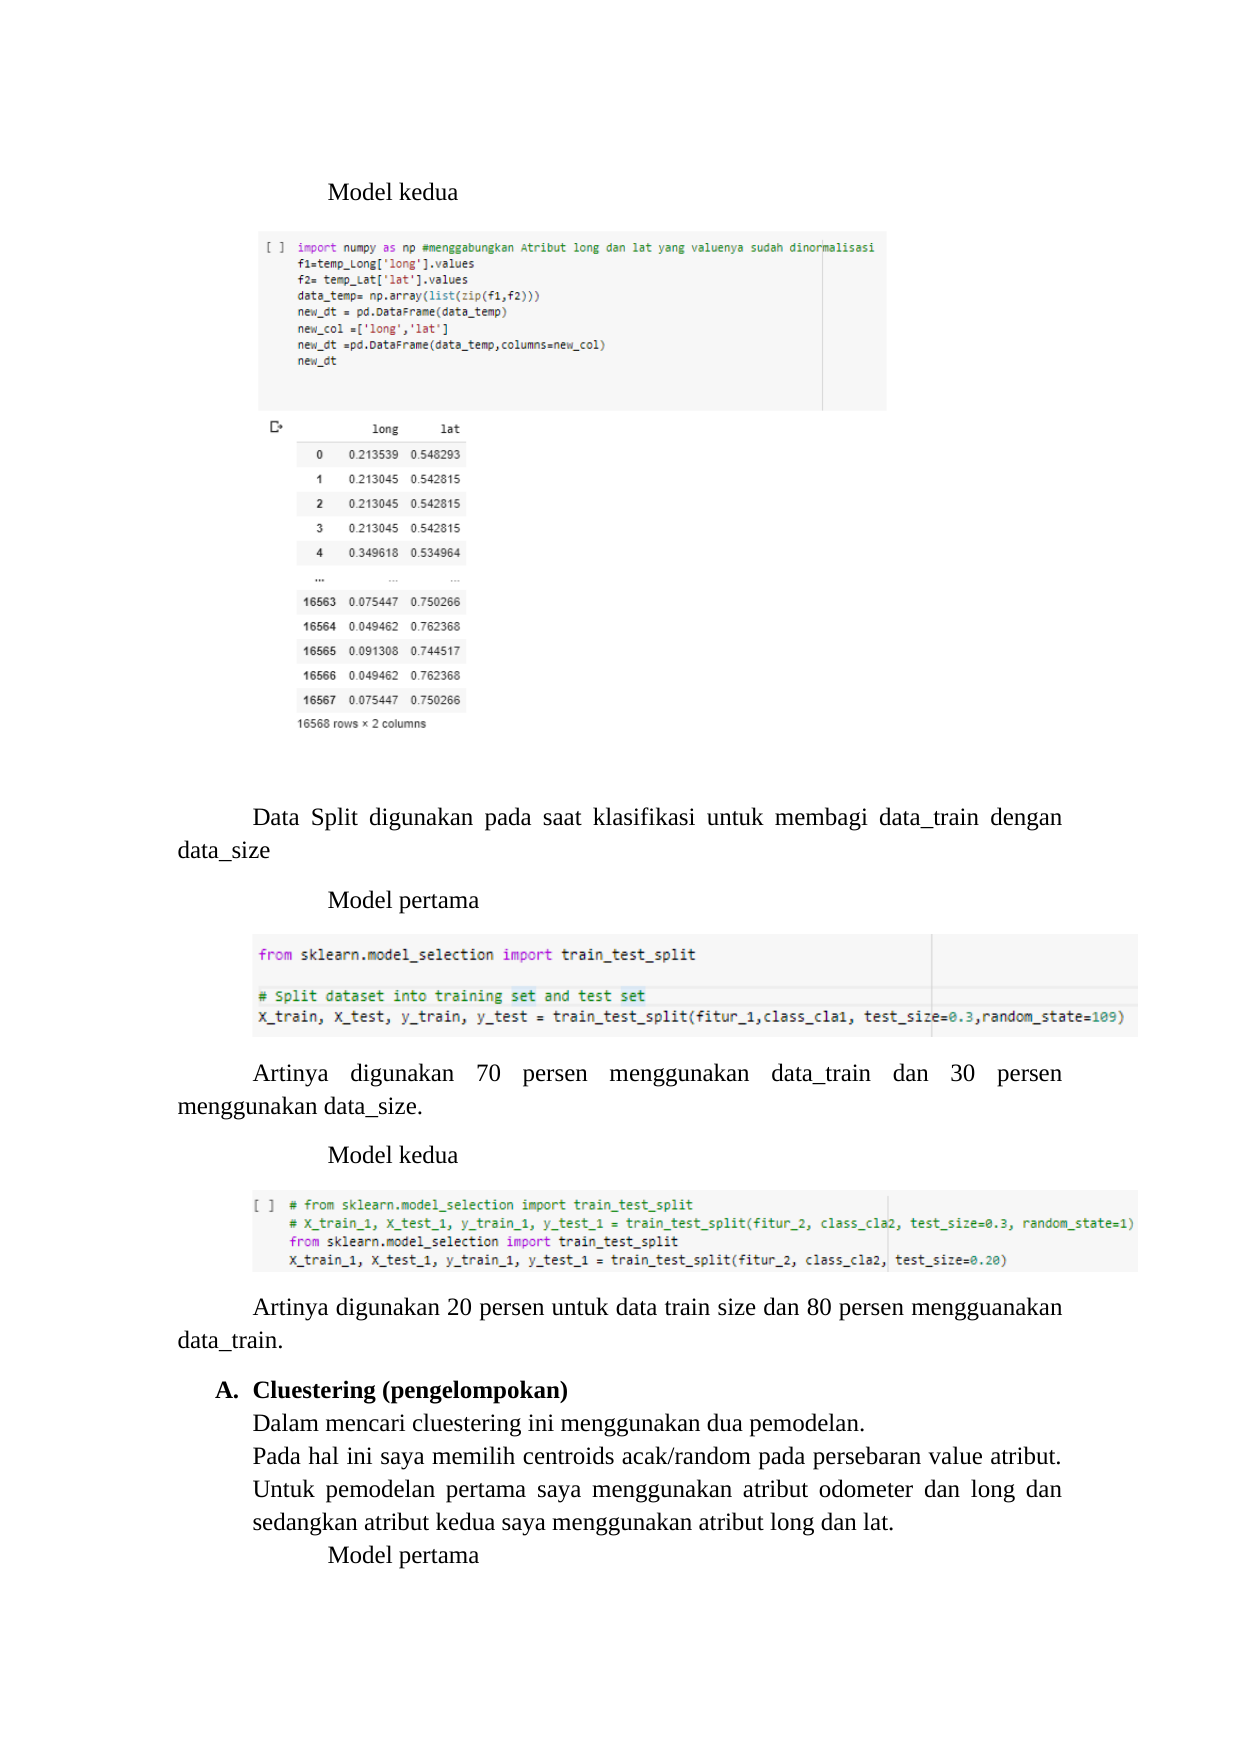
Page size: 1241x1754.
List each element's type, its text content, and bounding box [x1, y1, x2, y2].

text Model kedua [177, 177, 1063, 206]
list Cluestering (pengelompokan) [215, 1375, 1063, 1404]
list Dalam mencari cluestering ini menggunakan dua pemodelan. [252, 1408, 1063, 1437]
text Data Split digunakan pada saat klasifikasi untuk membagi data_train dengan data_size [177, 802, 1063, 864]
list Pada hal ini saya memilih centroids acak/random pada persebaran value atribut. Untuk pemodelan pertama saya menggunakan atribut odometer dan long dan sedangkan atribut kedua saya menggunakan atribut long dan lat. [252, 1441, 1063, 1536]
text Artinya digunakan 20 persen untuk data train size dan 80 persen mengguanakan data_train. [177, 1292, 1063, 1354]
picture [252, 1190, 1138, 1272]
list Model pertama [252, 1540, 1063, 1569]
text Model kedua [177, 1140, 1063, 1169]
text Model pertama [177, 885, 1063, 913]
text Artinya digunakan 70 persen menggunakan data_train dan 30 persen menggunakan data_size. [177, 1058, 1063, 1119]
picture [252, 934, 1138, 1037]
picture [252, 226, 887, 732]
